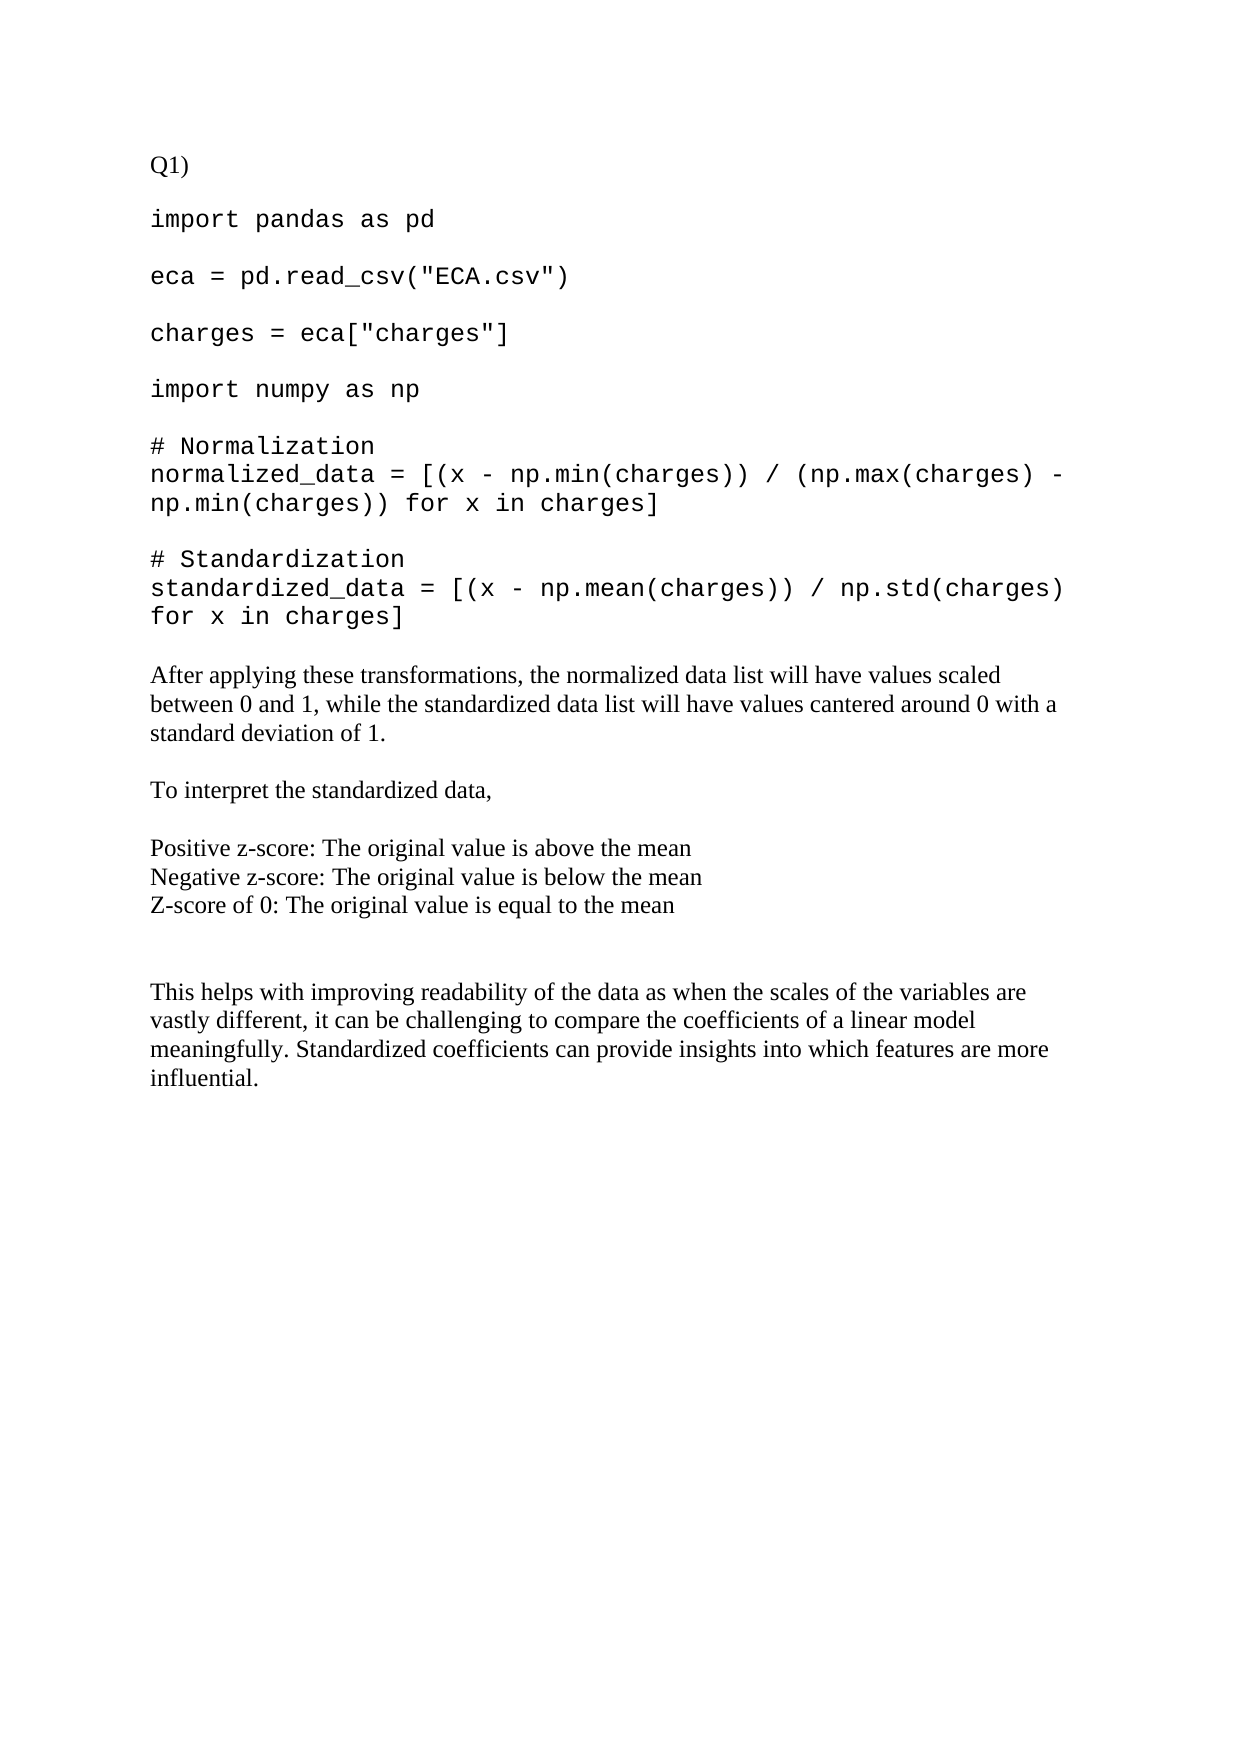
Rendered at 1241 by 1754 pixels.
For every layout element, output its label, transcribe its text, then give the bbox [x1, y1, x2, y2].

text import pandas as pd [150, 207, 1090, 235]
text import numpy as np [150, 377, 1090, 405]
text charges = eca["charges"] [150, 320, 1090, 349]
text Negative z-score: The original value is below the mean [150, 862, 1090, 890]
text Positive z-score: The original value is above the mean [150, 833, 1090, 862]
text standardized_data = [(x - np.mean(charges)) / np.std(charges) for x in charges] [150, 575, 1090, 632]
text normalized_data = [(x - np.min(charges)) / (np.max(charges) - np.min(charges)) for x in charges] [150, 462, 1090, 519]
text Q1) [150, 150, 1090, 179]
text eca = pd.read_csv("ECA.csv") [150, 264, 1090, 292]
text After applying these transformations, the normalized data list will have values scaled between 0 and 1, while the standardized data list will have values cantered around 0 with a standard deviation of 1. [150, 660, 1090, 747]
text To interpret the standardized data, [150, 775, 1090, 804]
text # Standardization [150, 547, 1090, 575]
text Z-score of 0: The original value is equal to the mean [150, 890, 1090, 919]
text # Normalization [150, 434, 1090, 462]
text This helps with improving readability of the data as when the scales of the variables are vastly different, it can be challenging to compare the coefficients of a linear model meaningfully. Standardized coefficients can provide insights into which features are more influential. [150, 977, 1090, 1092]
